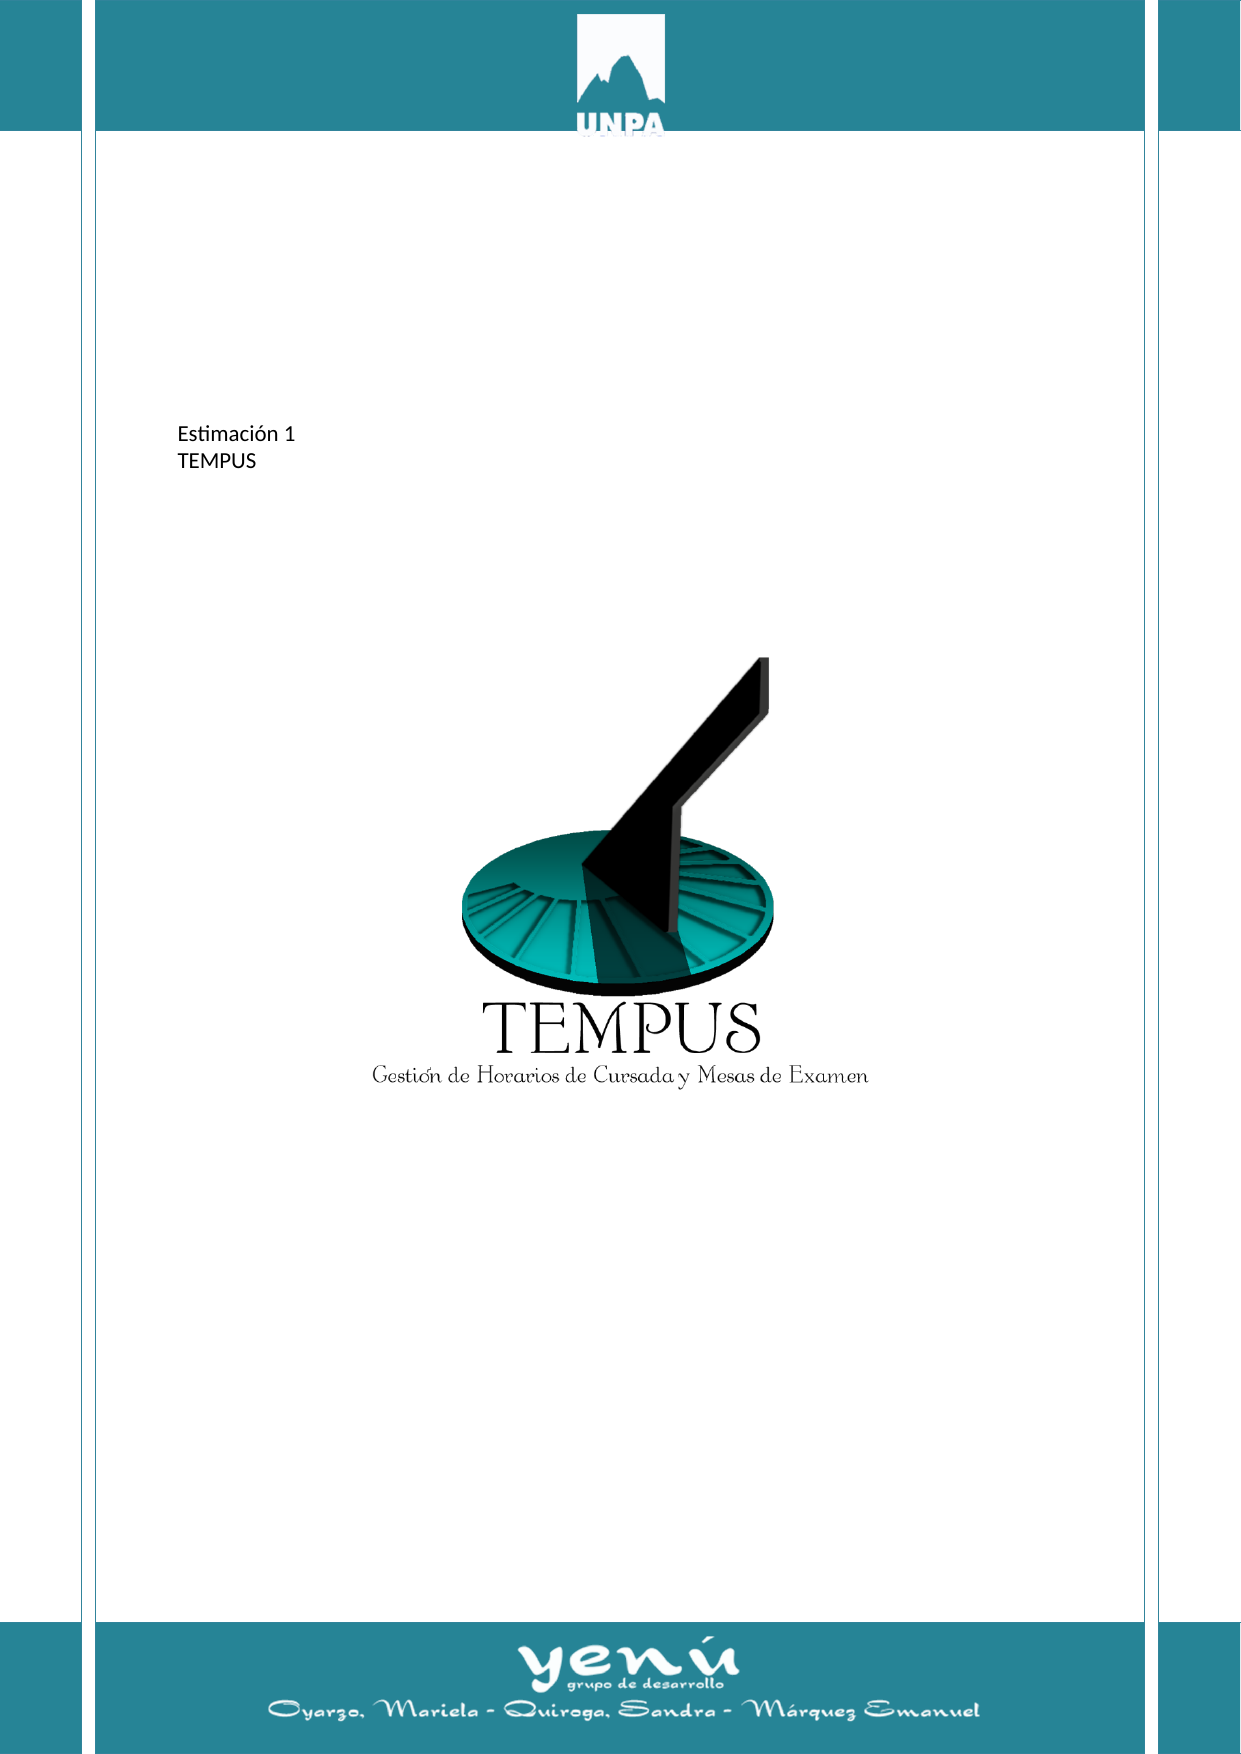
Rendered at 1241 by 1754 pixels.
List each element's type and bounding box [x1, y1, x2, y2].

picture [570, 12, 671, 138]
picture [370, 651, 871, 1102]
picture [176, 1634, 1063, 1723]
